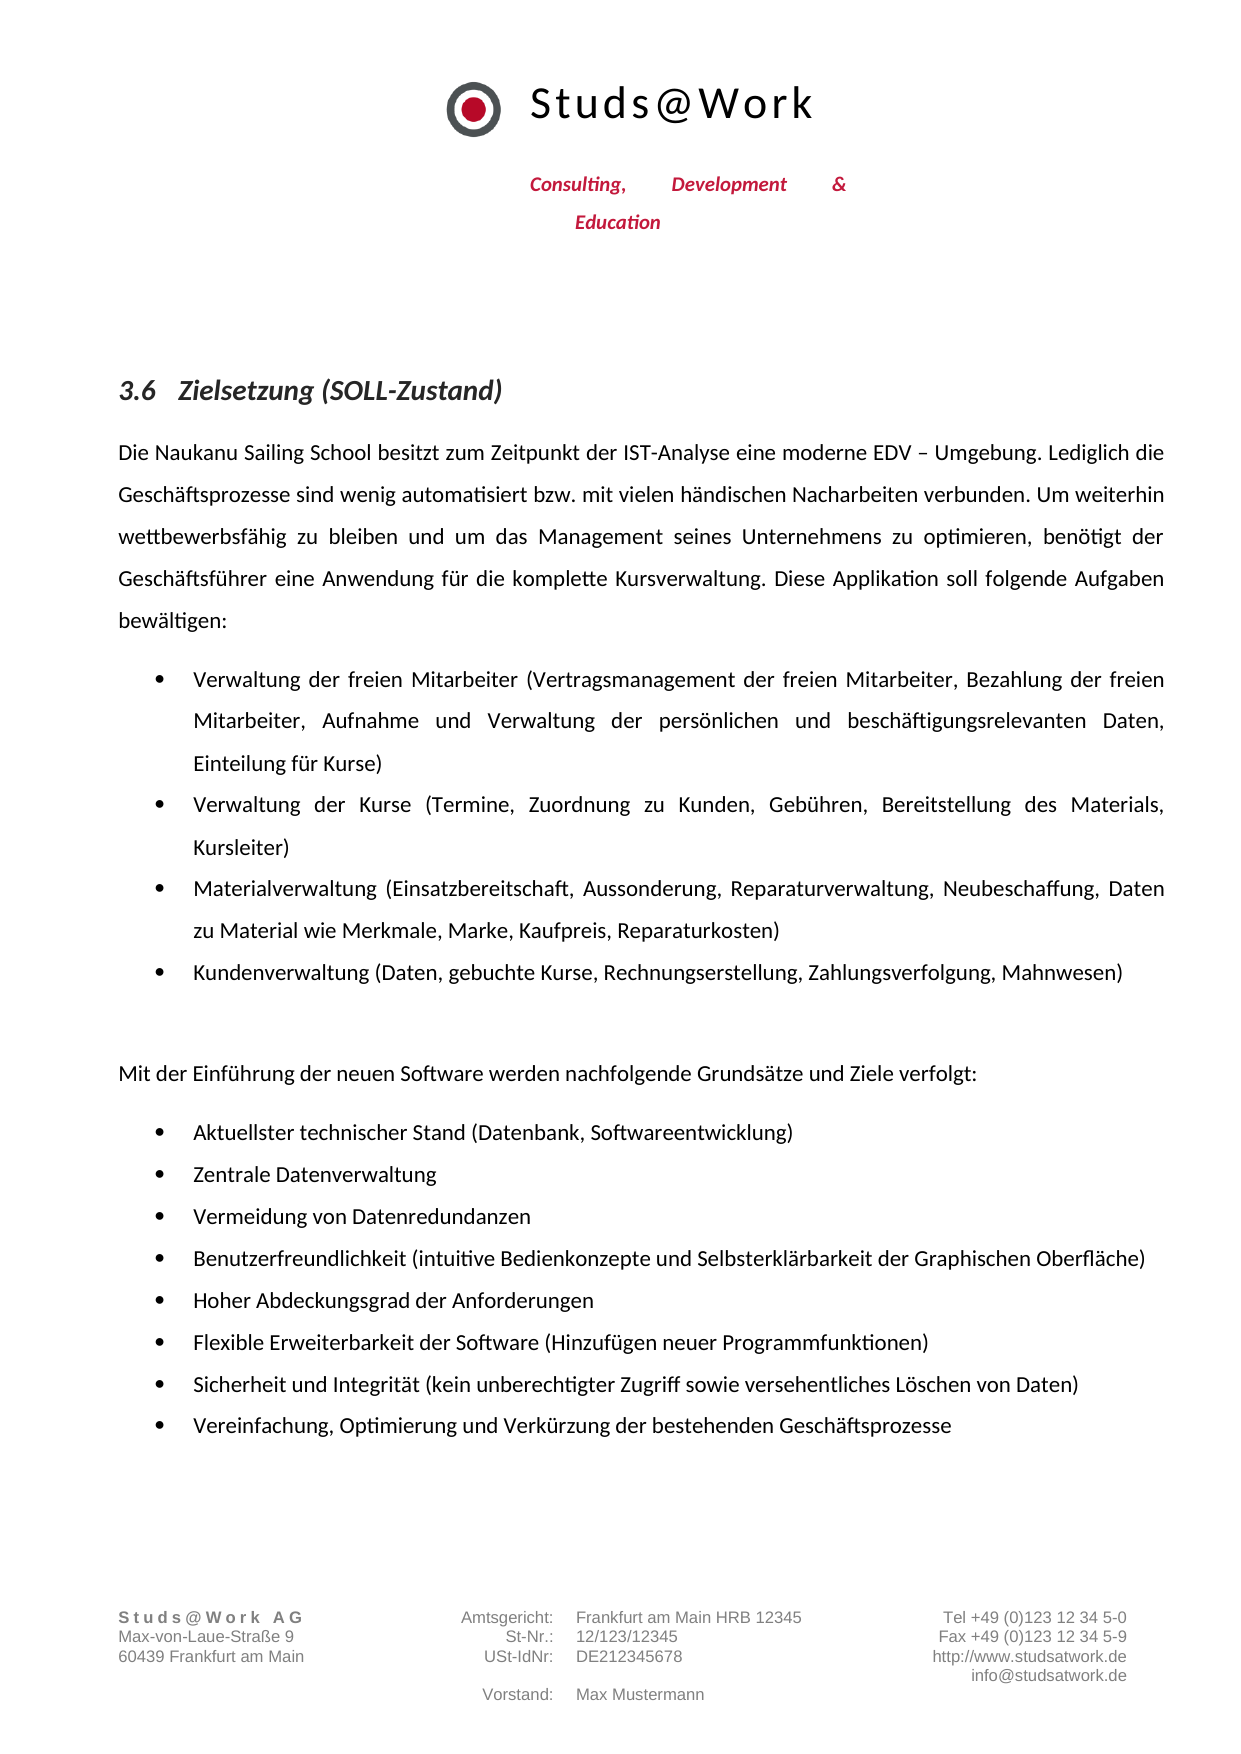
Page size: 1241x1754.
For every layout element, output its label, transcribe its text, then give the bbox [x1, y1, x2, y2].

text Mit der Einführung der neuen Software werden nachfolgende Grundsätze und Ziele verfolgt: [118, 1059, 1166, 1087]
list Aktuellster technischer Stand (Datenbank, Softwareentwicklung) [156, 1118, 1166, 1146]
list Hoher Abdeckungsgrad der Anforderungen [156, 1286, 1166, 1314]
list Materialverwaltung (Einsatzbereitschaft, Aussonderung, Reparaturverwaltung, Neubeschaffung, Daten zu Material wie Merkmale, Marke, Kaufpreis, Reparaturkosten) [156, 874, 1166, 944]
list Sicherheit und Integrität (kein unberechtigter Zugriff sowie versehentliches Löschen von Daten) [156, 1370, 1166, 1398]
list Flexible Erweiterbarkeit der Software (Hinzufügen neuer Programmfunktionen) [156, 1328, 1166, 1356]
list Verwaltung der freien Mitarbeiter (Vertragsmanagement der freien Mitarbeiter, Bezahlung der freien Mitarbeiter, Aufnahme und Verwaltung der persönlichen und beschäftigungsrelevanten Daten, Einteilung für Kurse) [156, 665, 1166, 777]
picture [435, 73, 508, 145]
text Die Naukanu Sailing School besitzt zum Zeitpunkt der IST-Analyse eine moderne EDV – Umgebung. Lediglich die Geschäftsprozesse sind wenig automatisiert bzw. mit vielen händischen Nacharbeiten verbunden. Um weiterhin wettbewerbsfähig zu bleiben und um das Management seines Unternehmens zu optimieren, benötigt der Geschäftsführer eine Anwendung für die komplette Kursverwaltung. Diese Applikation soll folgende Aufgaben bewältigen: [118, 438, 1166, 634]
list Kundenverwaltung (Daten, gebuchte Kurse, Rechnungserstellung, Zahlungsverfolgung, Mahnwesen) [156, 958, 1166, 987]
list Benutzerfreundlichkeit (intuitive Bedienkonzepte und Selbsterklärbarkeit der Graphischen Oberfläche) [156, 1244, 1166, 1272]
list Zentrale Datenverwaltung [156, 1160, 1166, 1188]
list Verwaltung der Kurse (Termine, Zuordnung zu Kunden, Gebühren, Bereitstellung des Materials, Kursleiter) [156, 791, 1166, 861]
list Vermeidung von Datenredundanzen [156, 1202, 1166, 1230]
subtitle Zielsetzung (SOLL-Zustand) [118, 372, 1166, 408]
list Vereinfachung, Optimierung und Verkürzung der bestehenden Geschäftsprozesse [156, 1412, 1166, 1440]
